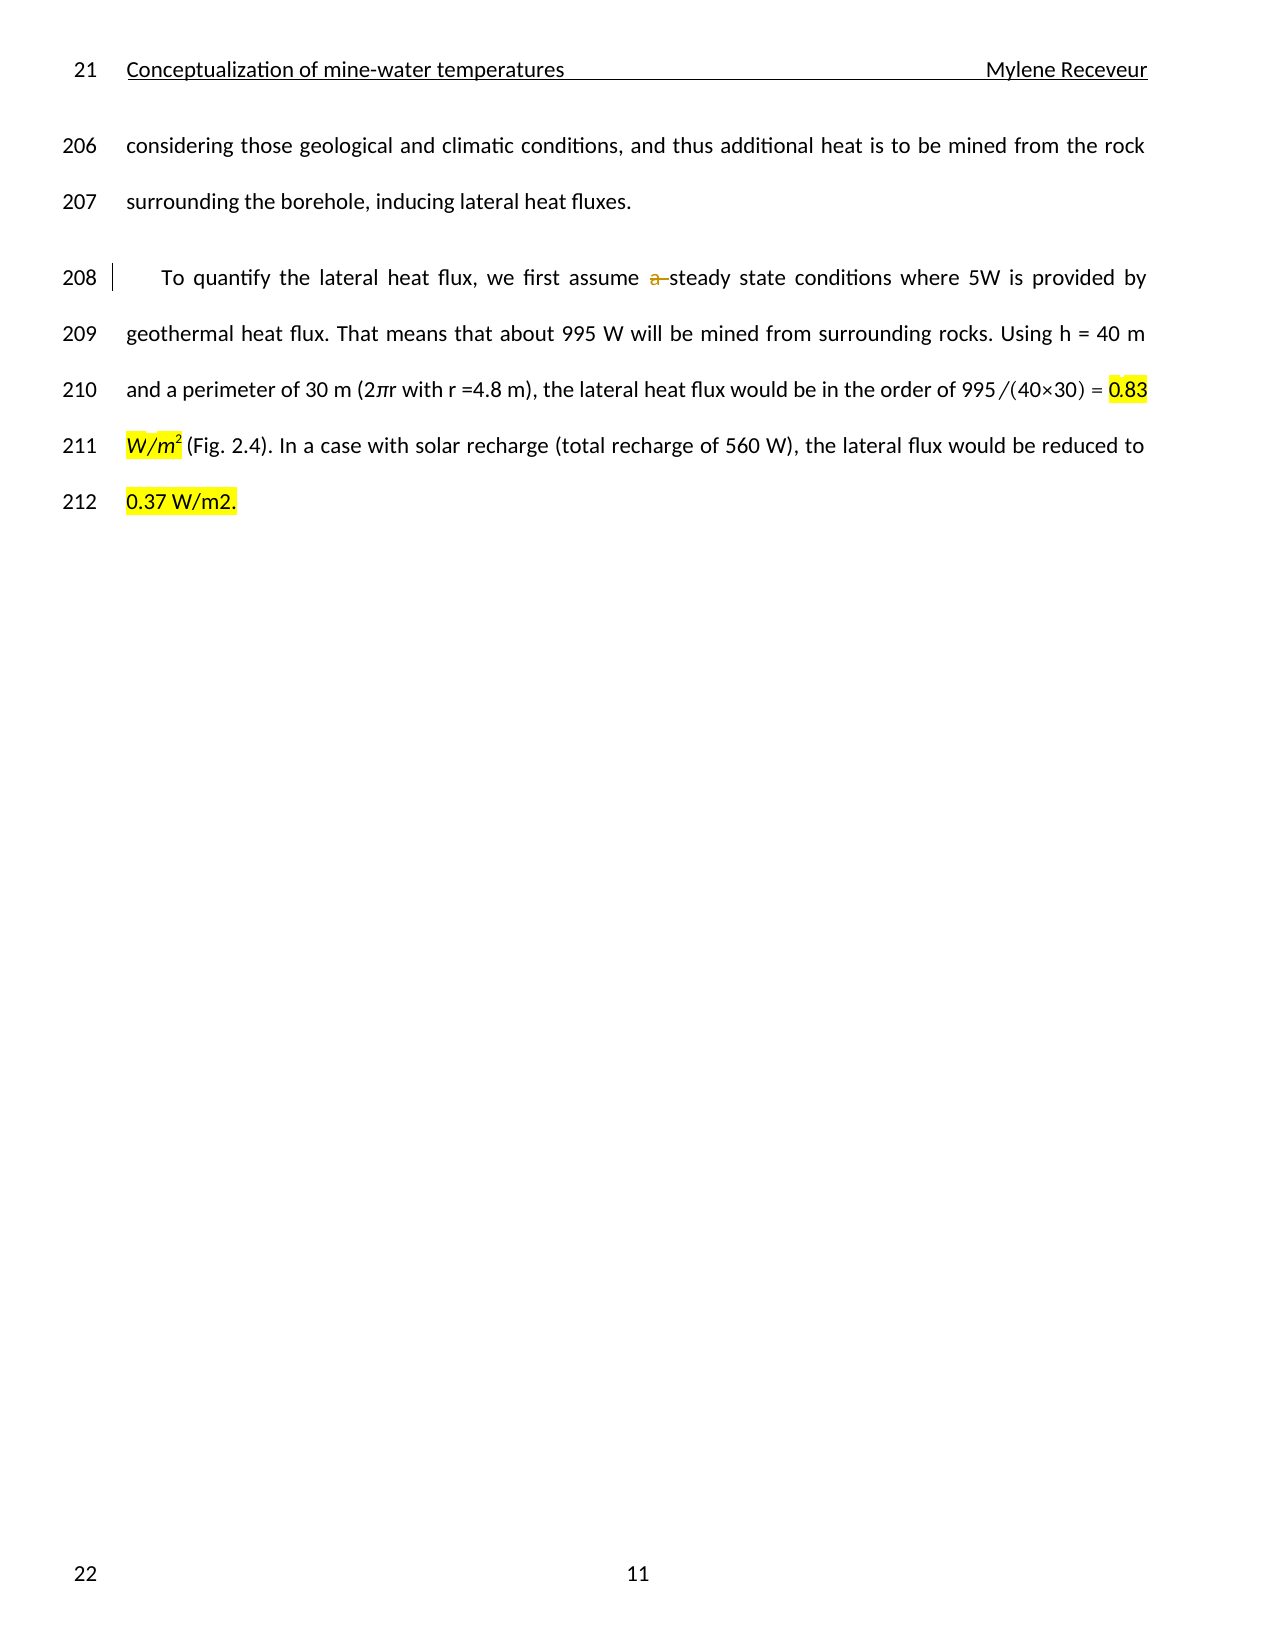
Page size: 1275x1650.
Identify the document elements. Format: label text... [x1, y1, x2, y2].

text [126, 131, 1147, 215]
text To quantify the lateral heat flux, we first assume steady state conditions where 5W is provided by geothermal heat flux. That means that about 995 W will be mined from surrounding rocks. Using h = 40 m and a perimeter of 30 m (2πr with r =4.8 m), the lateral heat flux would be in the order of 995/(40×30) = 0.83 W/m2 (Fig. 2.4). In a case with solar recharge (total recharge of 560 W), the lateral flux would be reduced to 0.37 W/m2. [126, 263, 1147, 515]
